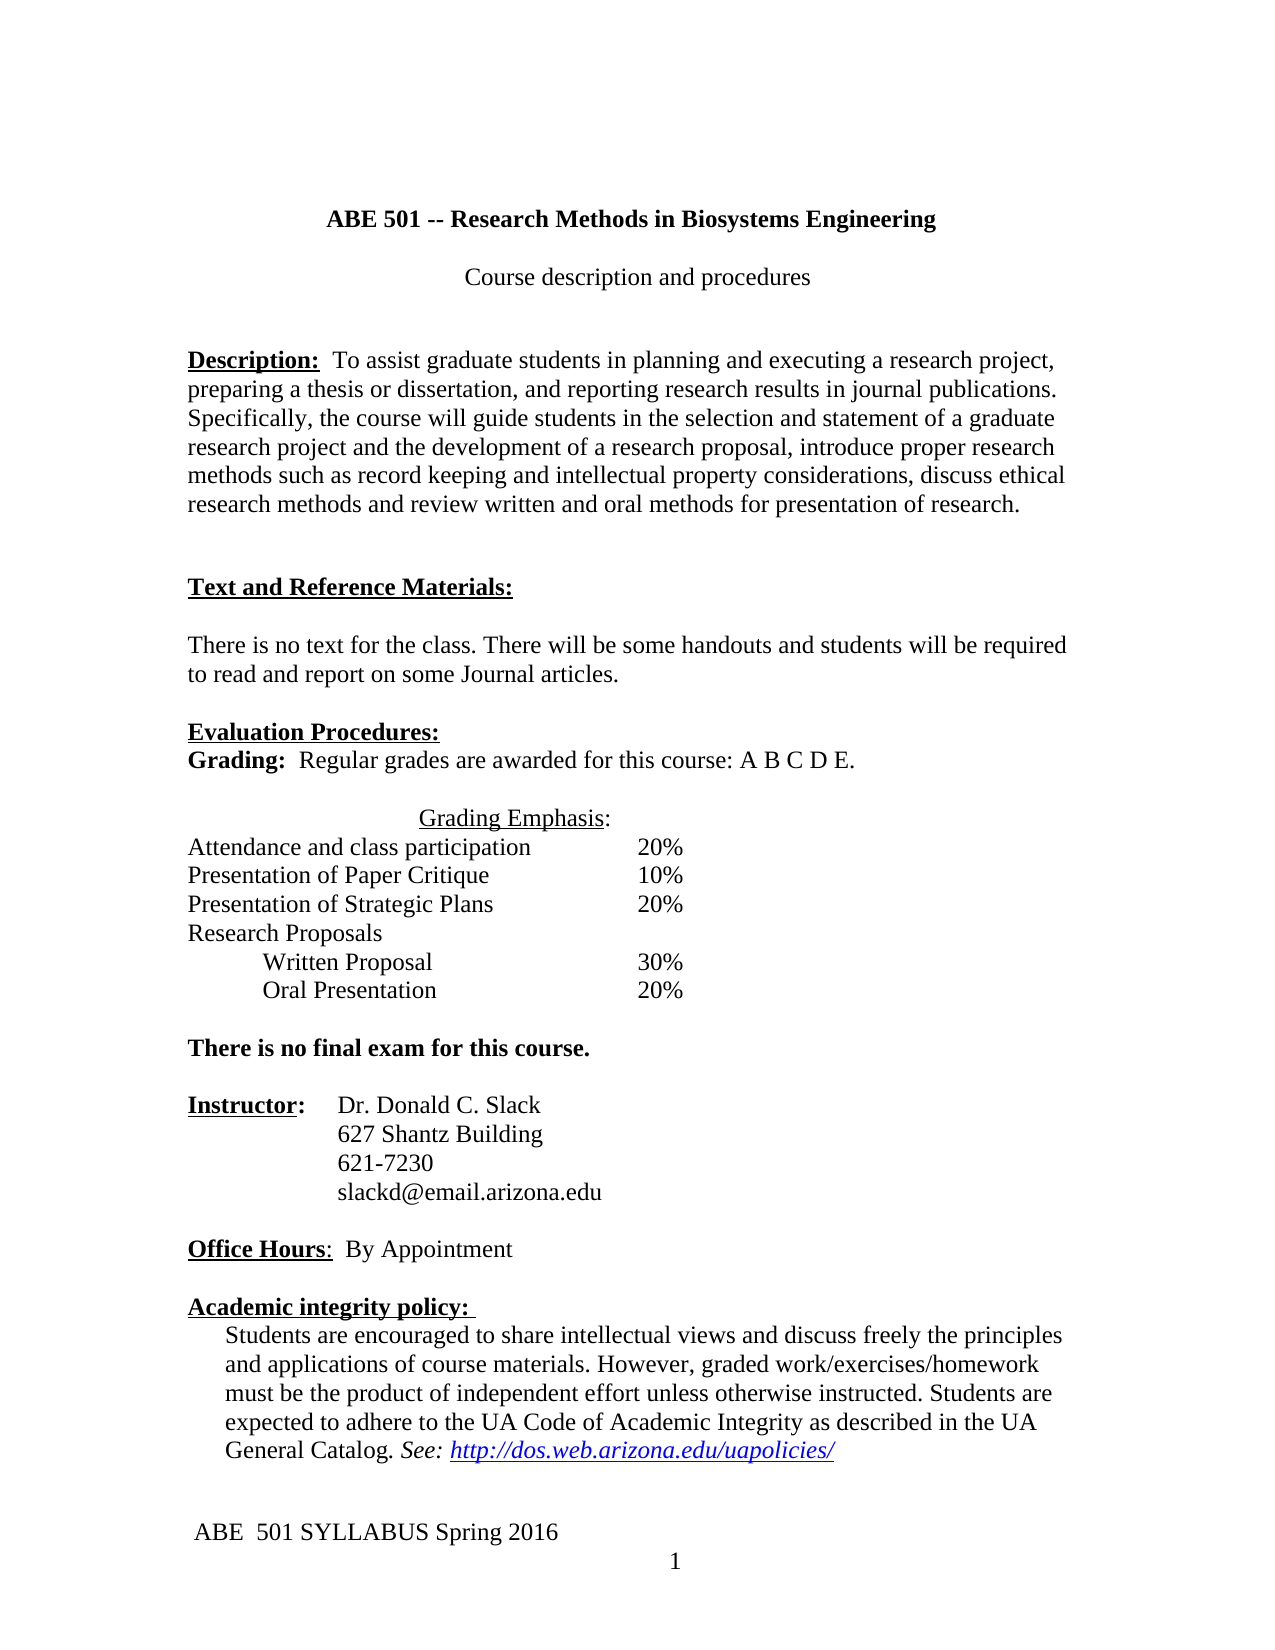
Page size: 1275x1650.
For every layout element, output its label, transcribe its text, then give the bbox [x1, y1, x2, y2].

text ABE 501 -- Research Methods in Biosystems Engineering [187, 204, 1087, 233]
text There is no final exam for this course. [187, 1033, 1087, 1062]
subtitle Academic integrity policy: [187, 1292, 1087, 1321]
text Text and Reference Materials: [187, 572, 1087, 601]
text Presentation of Paper Critique 10% [187, 861, 1087, 889]
text Grading: Regular grades are awarded for this course: A B C D E. [187, 746, 1087, 774]
text Research Proposals [187, 918, 1087, 947]
text slackd@email.arizona.edu [187, 1177, 1087, 1206]
text Oral Presentation 20% [187, 976, 1087, 1004]
text Students are encouraged to share intellectual views and discuss freely the principles and applications of course materials. However, graded work/exercises/homework must be the product of independent effort unless otherwise instructed. Students are expected to adhere to the UA Code of Academic Integrity as described in the UA General Catalog. See: http://dos.web.arizona.edu/uapolicies/ [225, 1321, 1087, 1464]
text Presentation of Strategic Plans 20% [187, 889, 1087, 918]
text Written Proposal 30% [187, 947, 1087, 976]
text Attendance and class participation 20% [187, 832, 1087, 861]
text Course description and procedures [187, 262, 1087, 291]
text Evaluation Procedures: [187, 717, 1087, 746]
text Office Hours: By Appointment [187, 1234, 1087, 1263]
text There is no text for the class. There will be some handouts and students will be required to read and report on some Journal articles. [187, 630, 1087, 688]
text Instructor: Dr. Donald C. Slack [187, 1091, 1087, 1119]
text 621-7230 [187, 1148, 1087, 1177]
text Grading Emphasis: [187, 803, 1087, 832]
text 627 Shantz Building [187, 1119, 1087, 1148]
text Description: To assist graduate students in planning and executing a research project, preparing a thesis or dissertation, and reporting research results in journal publications. Specifically, the course will guide students in the selection and statement of a graduate research project and the development of a research proposal, introduce proper research methods such as record keeping and intellectual property considerations, discuss ethical research methods and review written and oral methods for presentation of research. [187, 320, 1087, 543]
